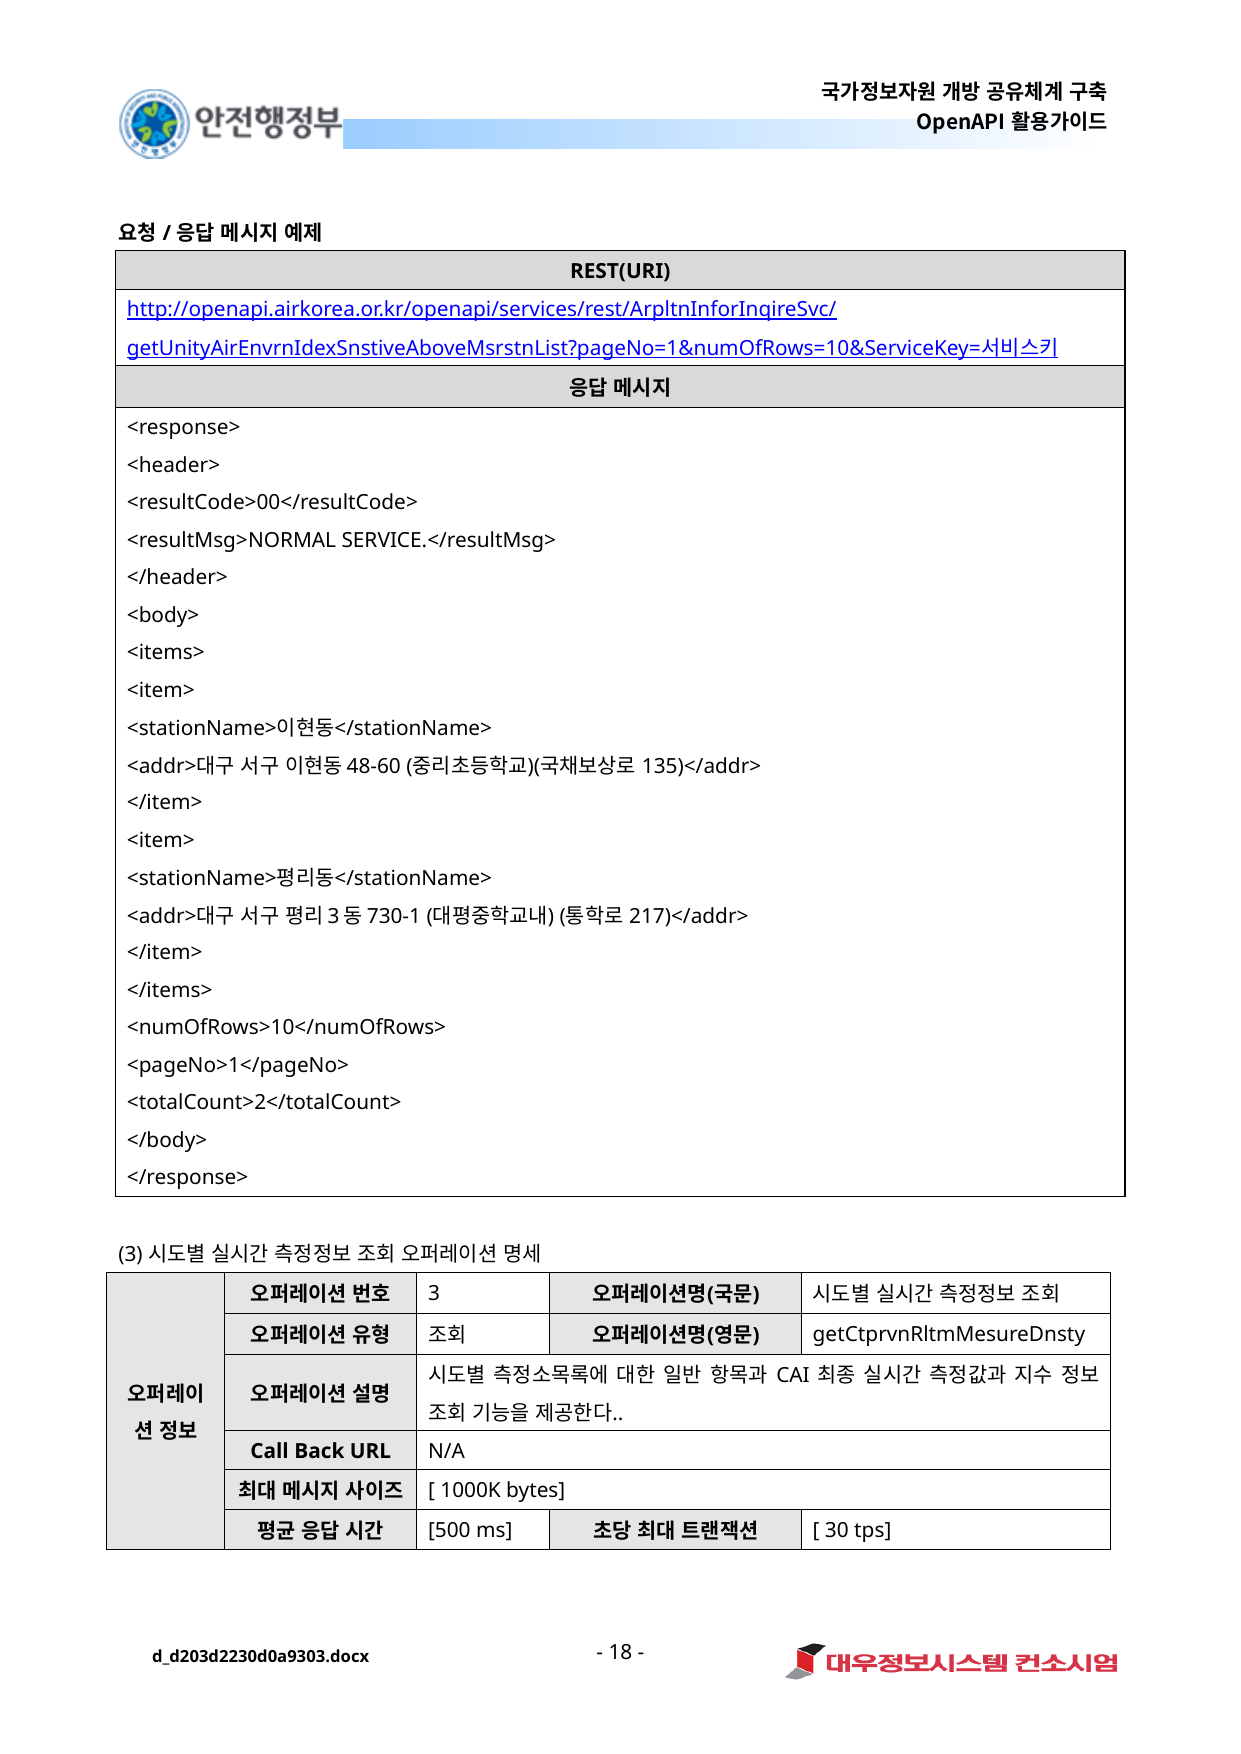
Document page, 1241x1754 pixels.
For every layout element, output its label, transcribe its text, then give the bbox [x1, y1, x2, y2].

table_header 시도별 실시간 측정정보 조회 [802, 1273, 1110, 1313]
table_cell <response> <header> <resultCode>00</resultCode> <resultMsg>NORMAL SERVICE.</resultMsg> </header> <body> <items> <item> <stationName>이현동</stationName> <addr>대구 서구 이현동48-60 (중리초등학교)(국채보상로 135)</addr> </item> <item> <stationName>평리동</stationName> <addr>대구 서구 평리3동730-1 (대평중학교내) (통학로 217)</addr> </item> </items> <numOfRows>10</numOfRows> <pageNo>1</pageNo> <totalCount>2</totalCount> </body> </response> [116, 408, 1124, 1196]
picture [783, 1635, 1123, 1680]
table_cell [ 1000K bytes] [417, 1470, 1110, 1509]
table_cell getCtprvnRltmMesureDnsty [802, 1314, 1110, 1354]
table_cell 최대 메시지 사이즈 [225, 1470, 416, 1509]
picture [118, 88, 344, 159]
table_header REST(URI) [116, 251, 1124, 289]
table_cell [500 ms] [417, 1510, 549, 1549]
table_cell 오퍼레이션명(영문) [550, 1314, 801, 1354]
table_cell 평균 응답 시간 [225, 1510, 416, 1549]
table_cell http://openapi.airkorea.or.kr/openapi/services/rest/ArpltnInforInqireSvc/getUnityAirEnvrnIdexSnstiveAboveMsrstnList?pageNo=1&numOfRows=10&ServiceKey=서비스키 [116, 290, 1124, 365]
table_cell 오퍼레이션 설명 [225, 1355, 416, 1430]
table_header 오퍼레이션 정보 [107, 1273, 224, 1549]
table_header 오퍼레이션명(국문) [550, 1273, 801, 1313]
table_cell N/A [417, 1431, 1110, 1469]
table_cell 초당 최대 트랜잭션 [550, 1510, 801, 1549]
table_cell 시도별 측정소목록에 대한 일반 항목과 CAI 최종 실시간 측정값과 지수 정보 조회 기능을 제공한다.. [417, 1355, 1110, 1430]
table_cell 조회 [417, 1314, 549, 1354]
table_cell 오퍼레이션 유형 [225, 1314, 416, 1354]
table_header 3 [417, 1273, 549, 1313]
subtitle 요청 / 응답 메시지 예제 [118, 213, 1122, 250]
table_cell 응답 메시지 [116, 366, 1124, 407]
table_cell Call Back URL [225, 1431, 416, 1469]
subtitle 시도별 실시간 측정정보 조회 오퍼레이션 명세 [118, 1234, 1122, 1272]
table_header 오퍼레이션 번호 [225, 1273, 416, 1313]
table_cell [ 30 tps] [802, 1510, 1110, 1549]
